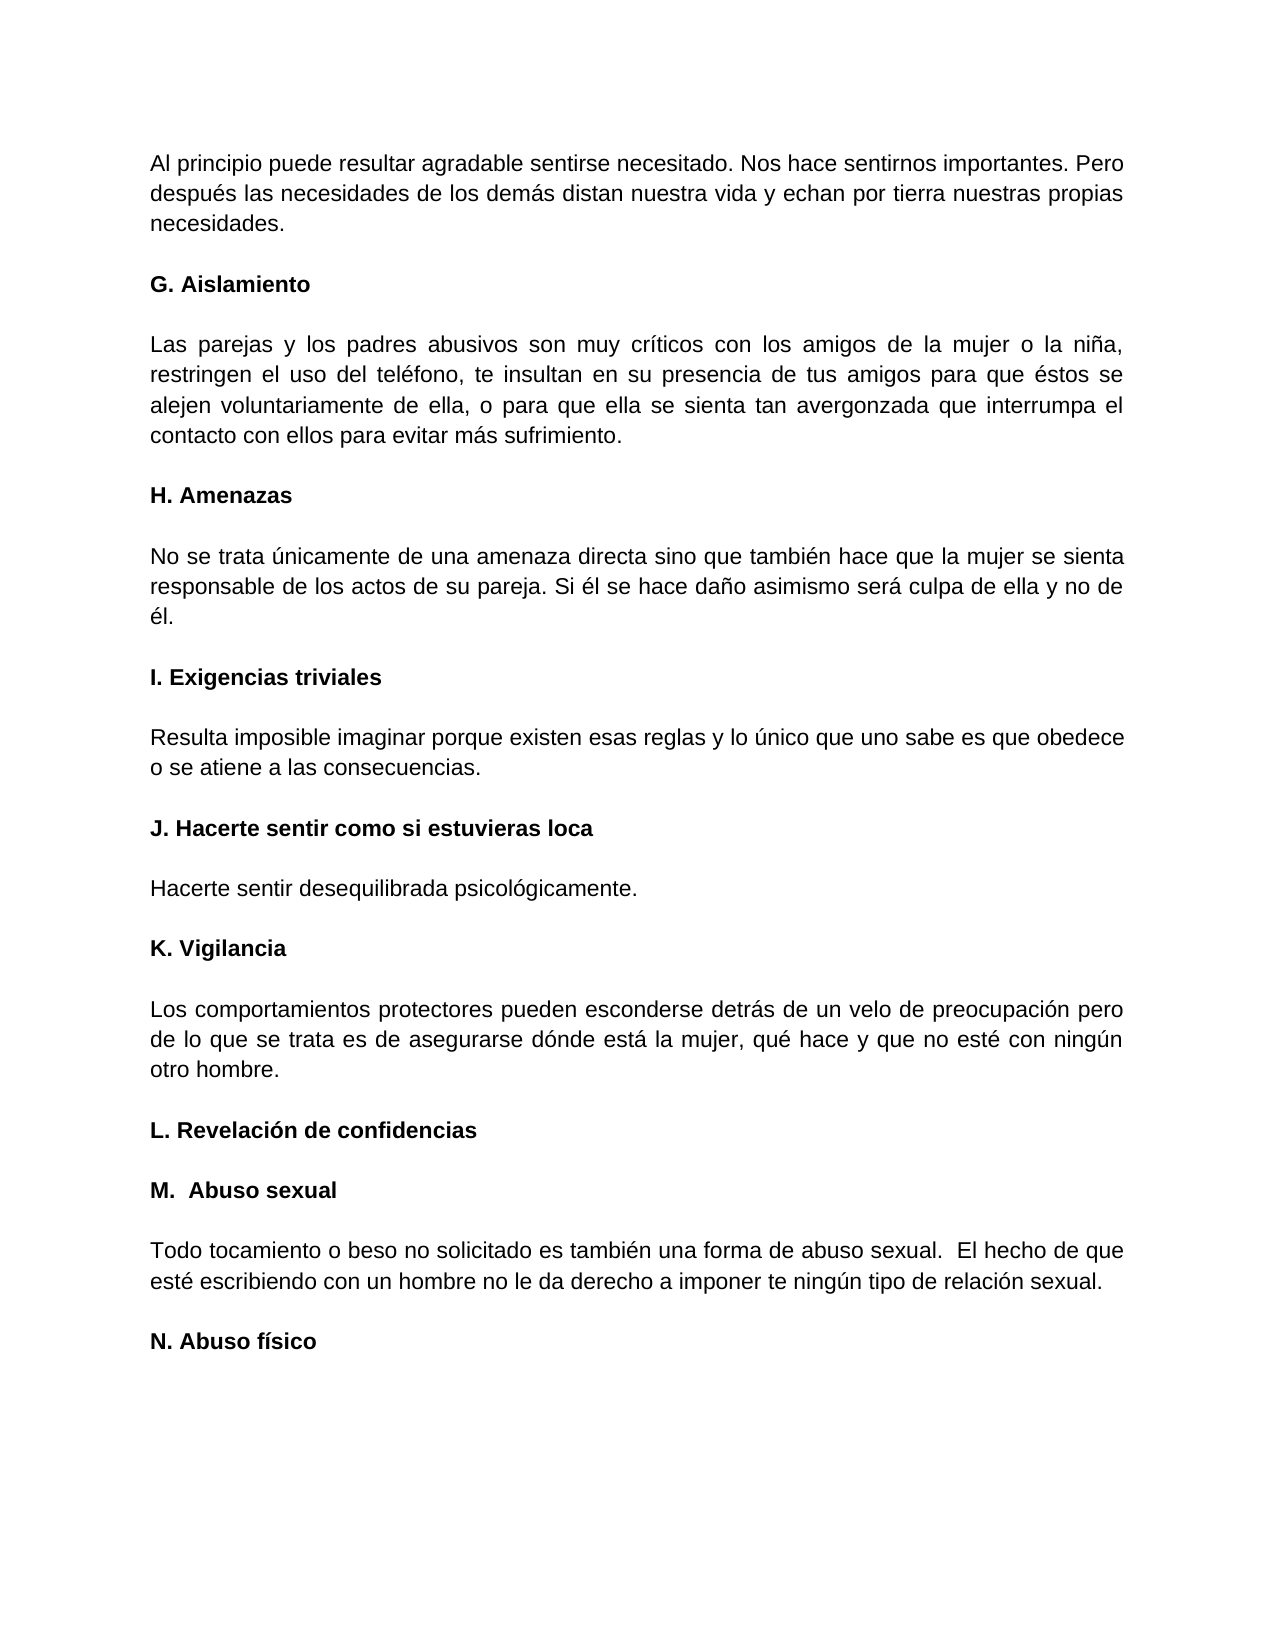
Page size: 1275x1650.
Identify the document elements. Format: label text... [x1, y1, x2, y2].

text G. Aislamiento [150, 271, 1125, 297]
text I. Exigencias triviales [150, 663, 1125, 690]
text Resulta imposible imaginar porque existen esas reglas y lo único que uno sabe es que obedece o se atiene a las consecuencias. [150, 724, 1125, 781]
text No se trata únicamente de una amenaza directa sino que también hace que la mujer se sienta responsable de los actos de su pareja. Si él se hace daño asimismo será culpa de ella y no de él. [150, 543, 1125, 629]
text Los comportamientos protectores pueden esconderse detrás de un velo de preocupación pero de lo que se trata es de asegurarse dónde está la mujer, qué hace y que no esté con ningún otro hombre. [150, 996, 1125, 1083]
text L. Revelación de confidencias [150, 1117, 1125, 1143]
text Hacerte sentir desequilibrada psicológicamente. [150, 875, 1125, 901]
text J. Hacerte sentir como si estuvieras loca [150, 814, 1125, 841]
text K. Vigilancia [150, 935, 1125, 962]
text M. Abuso sexual [150, 1177, 1125, 1203]
text N. Abuso físico [150, 1328, 1125, 1354]
text H. Amenazas [150, 482, 1125, 509]
text Al principio puede resultar agradable sentirse necesitado. Nos hace sentirnos importantes. Pero después las necesidades de los demás distan nuestra vida y echan por tierra nuestras propias necesidades. [150, 150, 1125, 237]
text Todo tocamiento o beso no solicitado es también una forma de abuso sexual. El hecho de que esté escribiendo con un hombre no le da derecho a imponer te ningún tipo de relación sexual. [150, 1237, 1125, 1294]
text Las parejas y los padres abusivos son muy críticos con los amigos de la mujer o la niña, restringen el uso del teléfono, te insultan en su presencia de tus amigos para que éstos se alejen voluntariamente de ella, o para que ella se sienta tan avergonzada que interrumpa el contacto con ellos para evitar más sufrimiento. [150, 331, 1125, 448]
